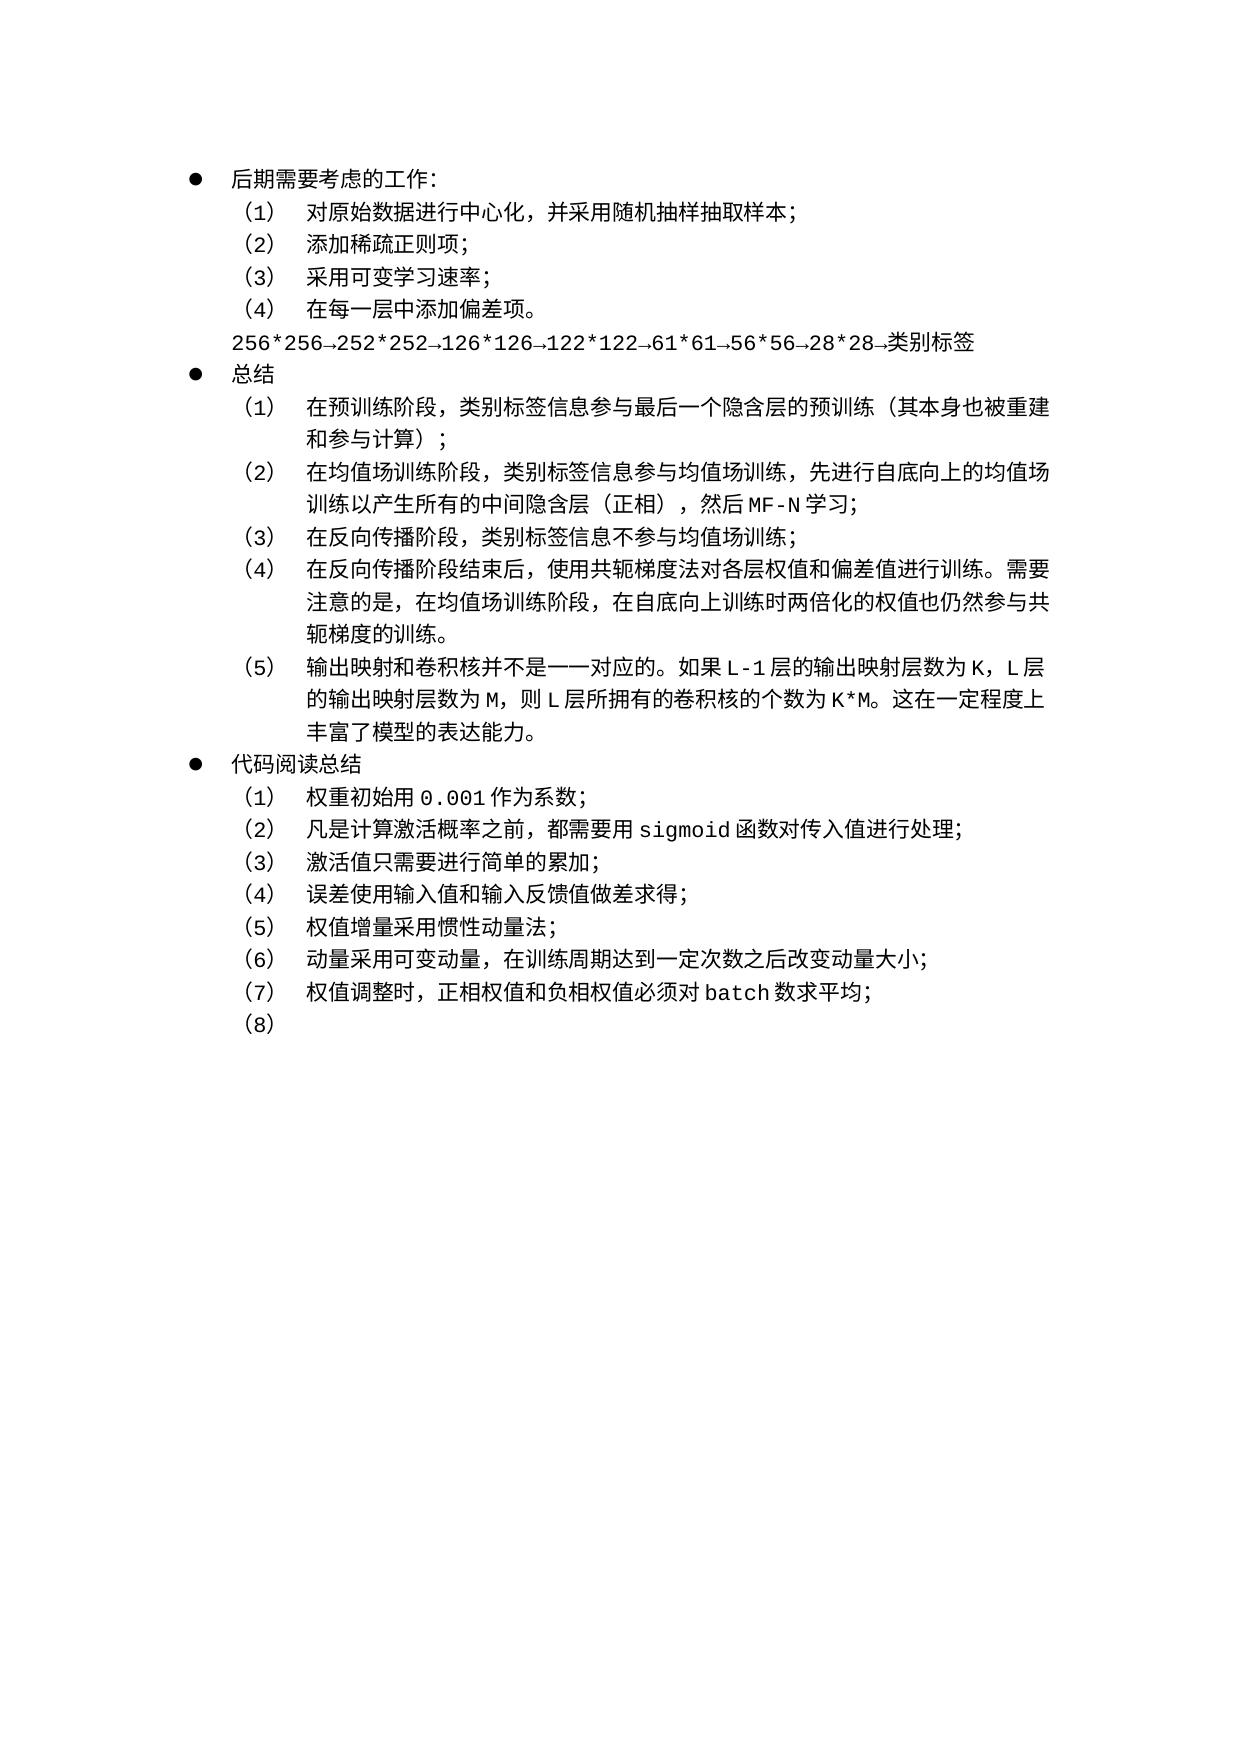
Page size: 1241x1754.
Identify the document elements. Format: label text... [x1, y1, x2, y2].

list 激活值只需要进行简单的累加； [231, 844, 1053, 877]
list 输出映射和卷积核并不是一一对应的。如果L-1层的输出映射层数为K，L层的输出映射层数为M，则L层所拥有的卷积核的个数为K*M。这在一定程度上丰富了模型的表达能力。 [231, 649, 1053, 747]
list 对原始数据进行中心化，并采用随机抽样抽取样本； [231, 194, 1053, 227]
list 动量采用可变动量，在训练周期达到一定次数之后改变动量大小； [231, 942, 1053, 974]
list 权重初始用0.001作为系数； [231, 779, 1053, 812]
list 采用可变学习速率； [231, 259, 1053, 292]
list 代码阅读总结 [187, 747, 1053, 779]
list 在反向传播阶段结束后，使用共轭梯度法对各层权值和偏差值进行训练。需要注意的是，在均值场训练阶段，在自底向上训练时两倍化的权值也仍然参与共轭梯度的训练。 [231, 552, 1053, 649]
list 误差使用输入值和输入反馈值做差求得； [231, 877, 1053, 909]
list 在每一层中添加偏差项。 [231, 292, 1053, 324]
list 权值增量采用惯性动量法； [231, 909, 1053, 942]
list 在均值场训练阶段，类别标签信息参与均值场训练，先进行自底向上的均值场训练以产生所有的中间隐含层（正相），然后MF-N学习； [231, 454, 1053, 519]
list 凡是计算激活概率之前，都需要用sigmoid函数对传入值进行处理； [231, 812, 1053, 844]
list 后期需要考虑的工作： [187, 162, 1053, 194]
list 在预训练阶段，类别标签信息参与最后一个隐含层的预训练（其本身也被重建和参与计算）； [231, 389, 1053, 454]
text 256*256→252*252→126*126→122*122→61*61→56*56→28*28→类别标签 [231, 324, 1053, 357]
list 权值调整时，正相权值和负相权值必须对batch数求平均； [231, 974, 1053, 1007]
list 在反向传播阶段，类别标签信息不参与均值场训练； [231, 519, 1053, 552]
list 总结 [187, 357, 1053, 389]
list 添加稀疏正则项； [231, 227, 1053, 259]
